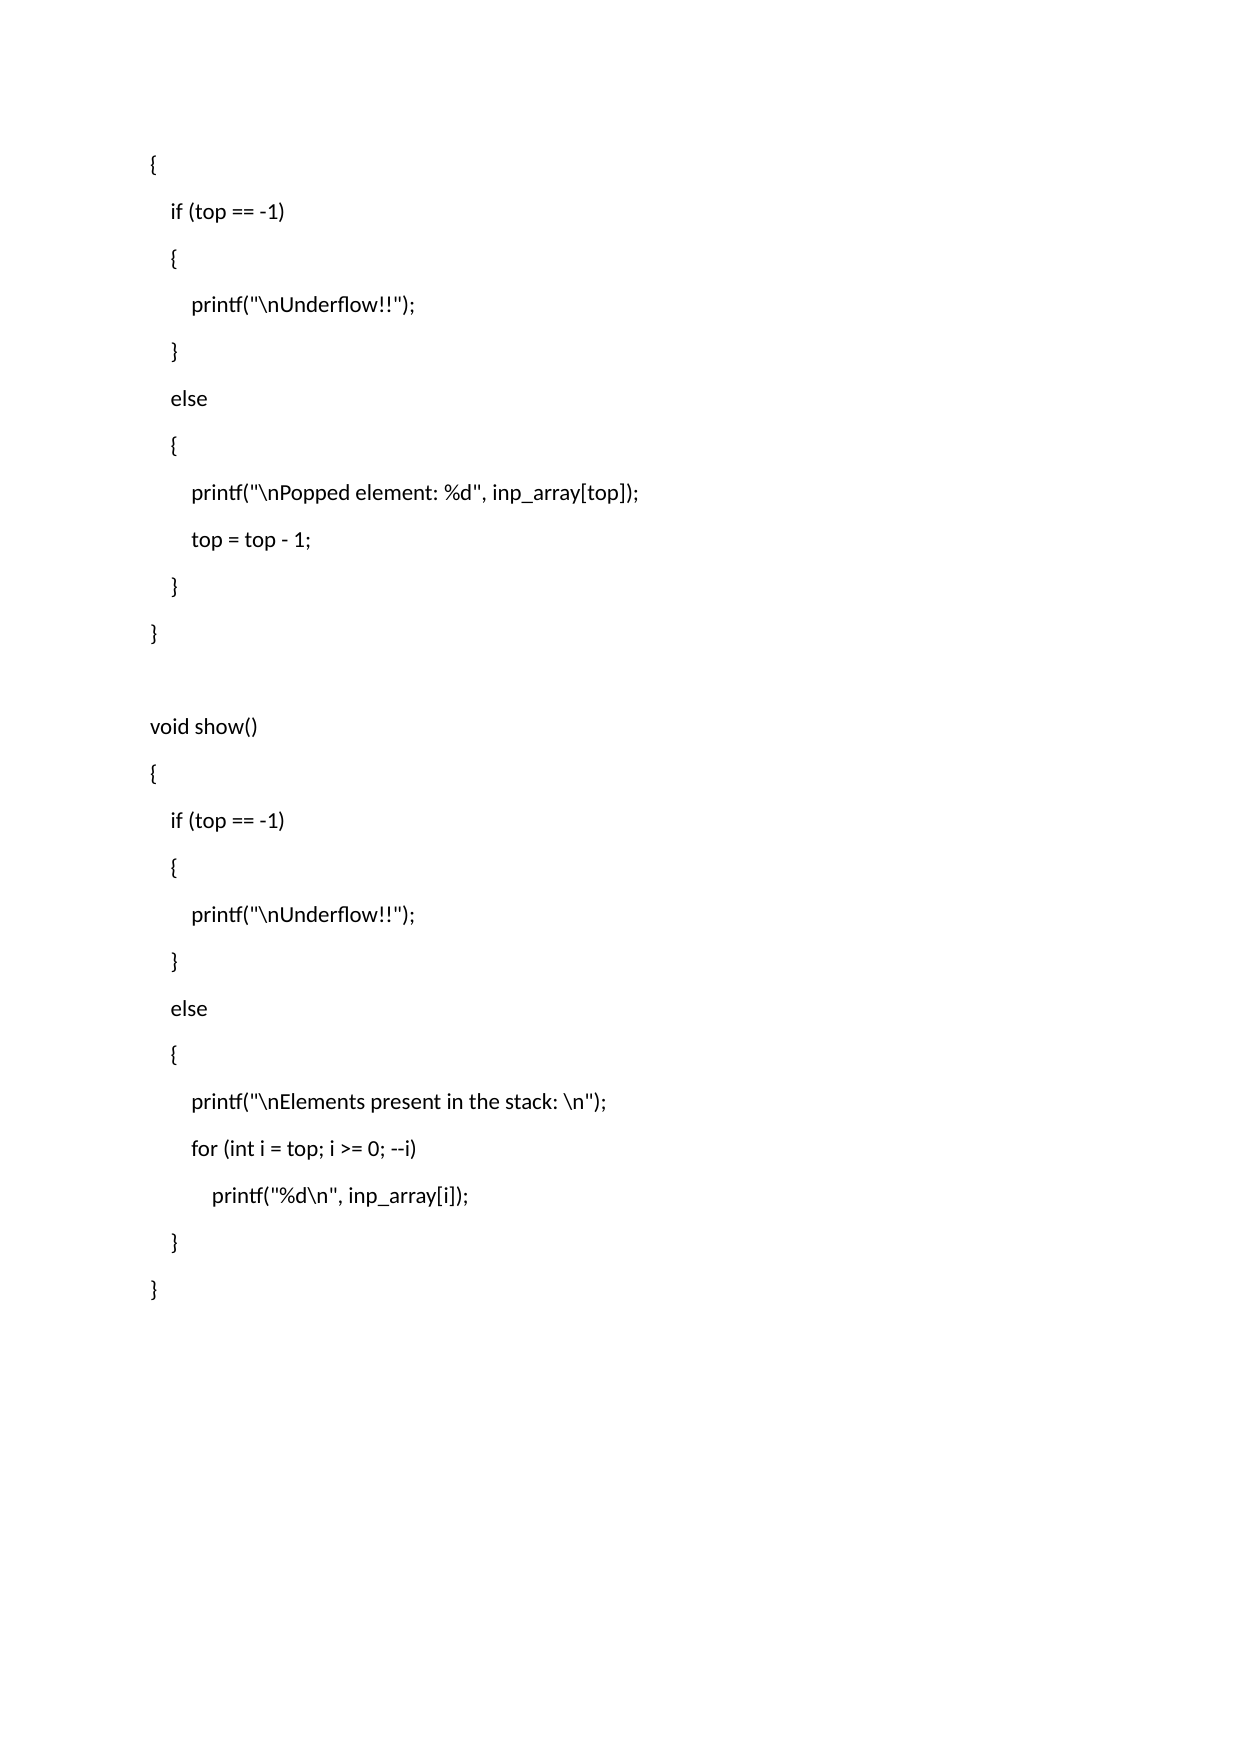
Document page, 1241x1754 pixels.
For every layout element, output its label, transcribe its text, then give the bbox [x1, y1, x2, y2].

text } [150, 572, 1090, 600]
text else [150, 384, 1090, 412]
text { [150, 853, 1090, 881]
text for (int i = top; i >= 0; --i) [150, 1134, 1090, 1162]
text top = top - 1; [150, 525, 1090, 553]
text printf("\nPopped element: %d", inp_array[top]); [150, 478, 1090, 506]
text } [150, 1275, 1090, 1303]
text else [150, 994, 1090, 1022]
text if (top == -1) [150, 197, 1090, 225]
text } [150, 1228, 1090, 1256]
text } [150, 947, 1090, 975]
text { [150, 431, 1090, 459]
text printf("\nUnderflow!!"); [150, 900, 1090, 928]
text { [150, 1041, 1090, 1069]
text printf("%d\n", inp_array[i]); [150, 1181, 1090, 1209]
text { [150, 759, 1090, 787]
text { [150, 150, 1090, 178]
text } [150, 619, 1090, 647]
text if (top == -1) [150, 806, 1090, 834]
text { [150, 244, 1090, 272]
text printf("\nUnderflow!!"); [150, 291, 1090, 319]
text printf("\nElements present in the stack: \n"); [150, 1087, 1090, 1116]
text } [150, 337, 1090, 366]
text void show() [150, 712, 1090, 741]
